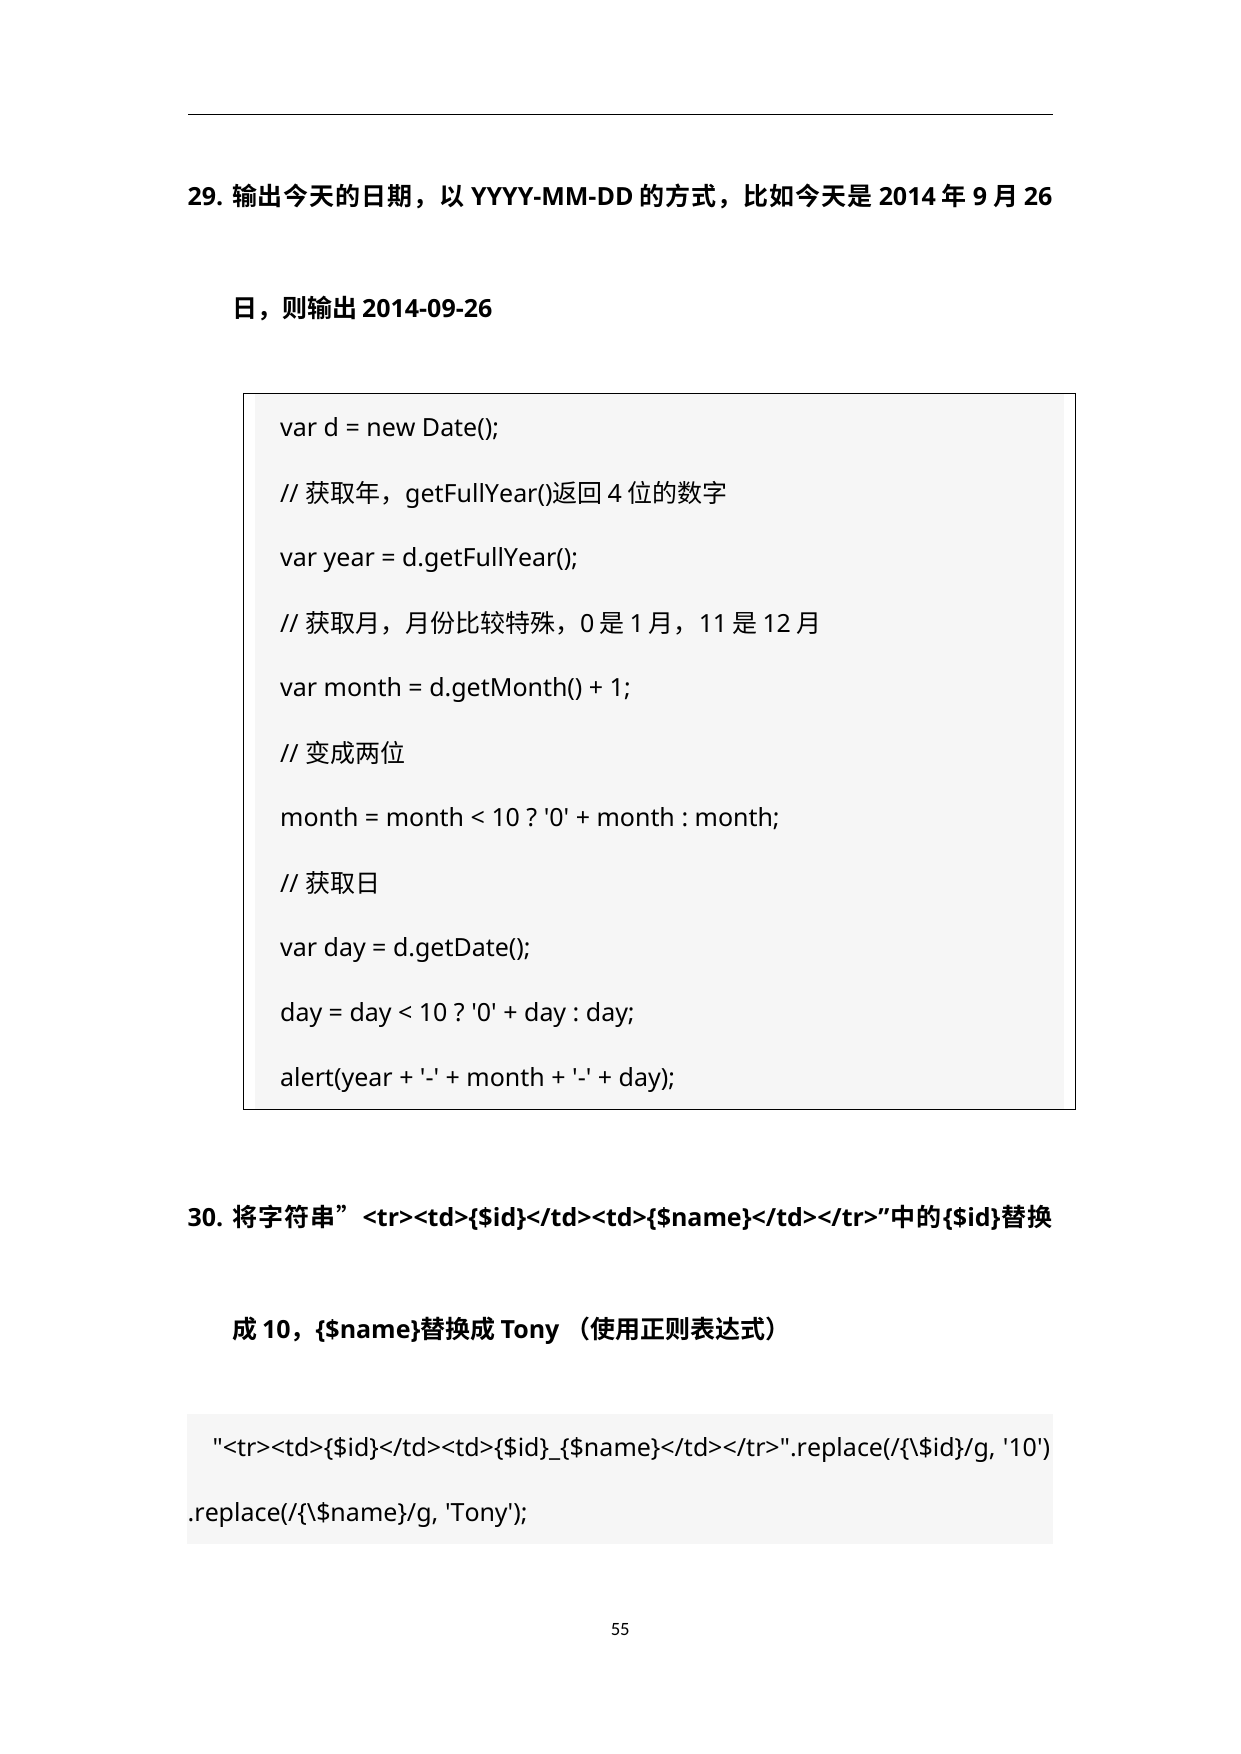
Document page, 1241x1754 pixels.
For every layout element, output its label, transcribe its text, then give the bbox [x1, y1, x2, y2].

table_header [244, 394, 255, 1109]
text "<tr><td>{$id}</td><td>{$id}_{$name}</td></tr>".replace(/{\$id}/g, '10').replace(/{\$name}/g, 'Tony'); [187, 1414, 1053, 1544]
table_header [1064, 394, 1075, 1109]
text 将字符串”<tr><td>{$id}</td><td>{$name}</td></tr>”中的{$id}替换成10，{$name}替换成Tony （使用正则表达式） [187, 1183, 1053, 1360]
text 输出今天的日期，以YYYY-MM-DD的方式，比如今天是2014年9月26日，则输出2014-09-26 [187, 162, 1053, 339]
